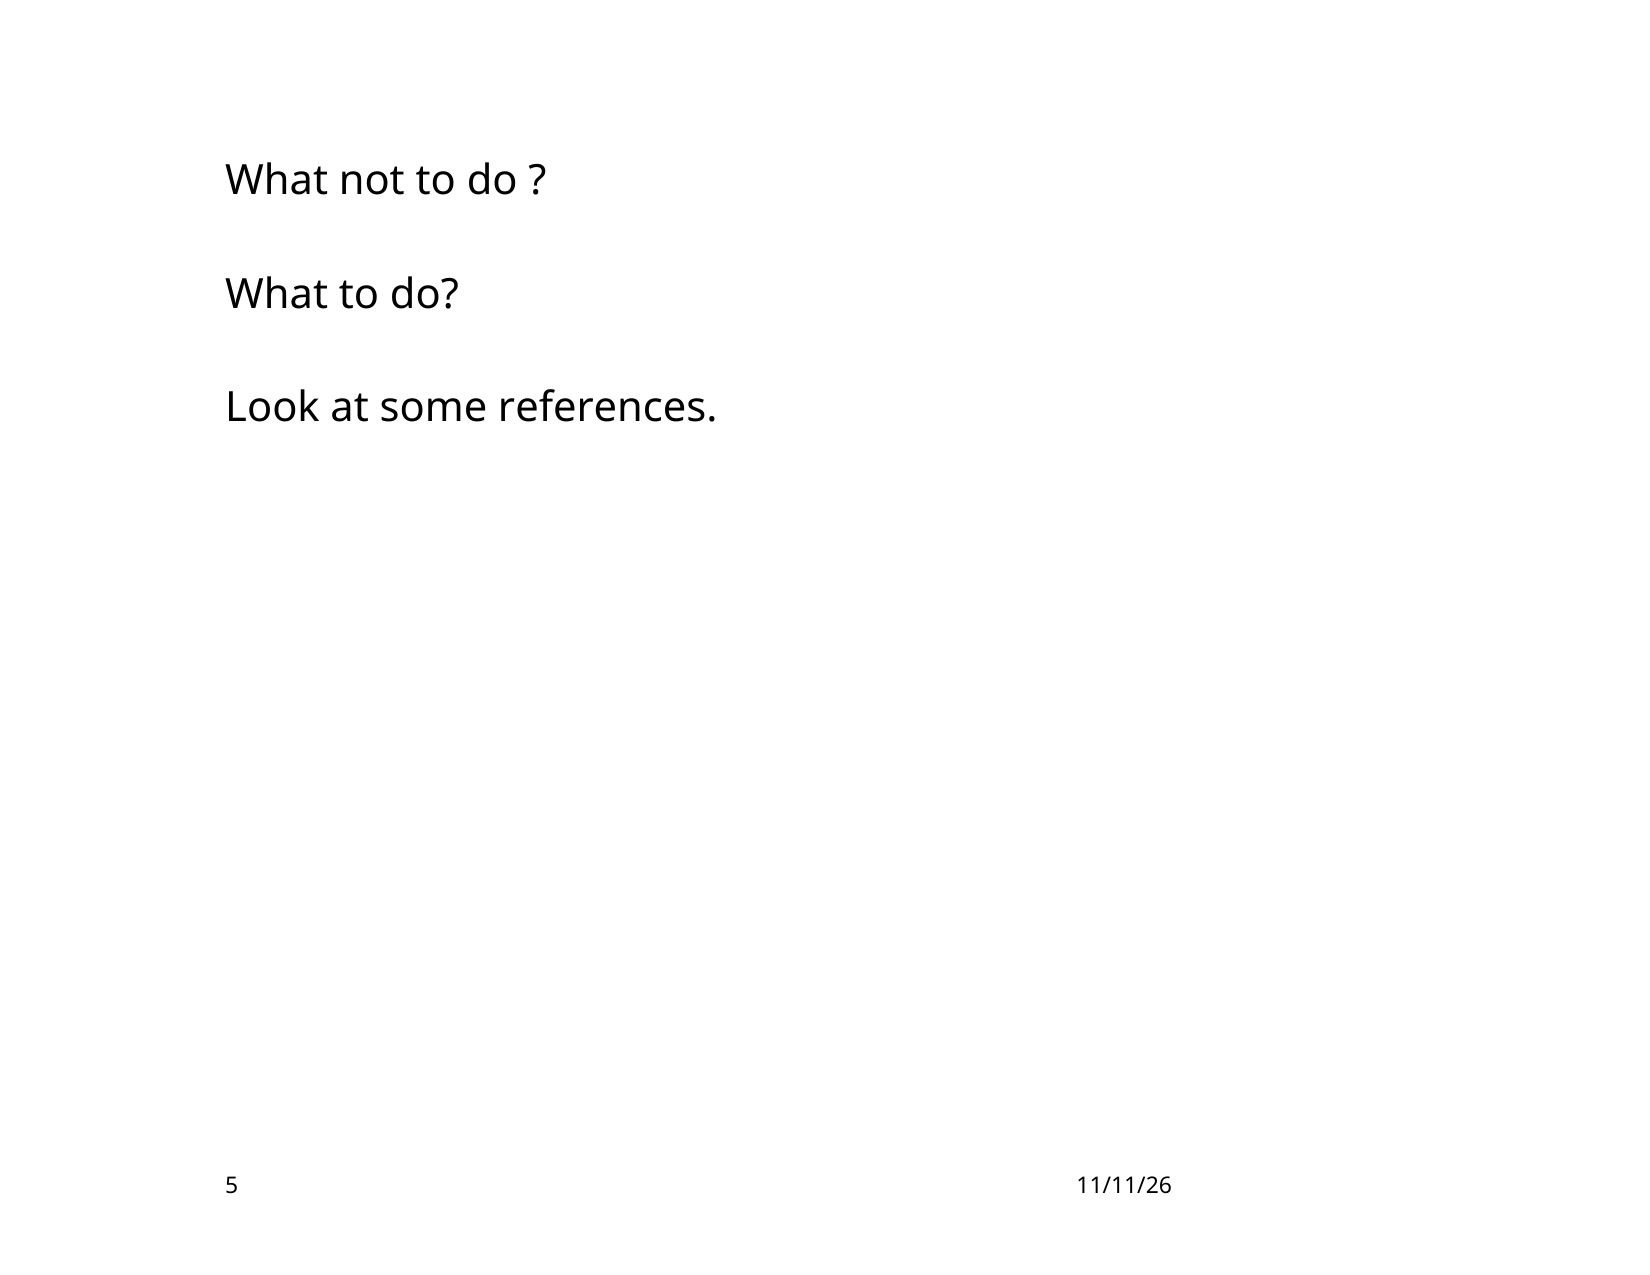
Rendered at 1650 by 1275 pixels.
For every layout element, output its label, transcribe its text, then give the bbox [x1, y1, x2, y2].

text What to do? [225, 263, 1425, 320]
text What not to do ? [225, 150, 1425, 207]
text Look at some references. [225, 377, 1425, 434]
